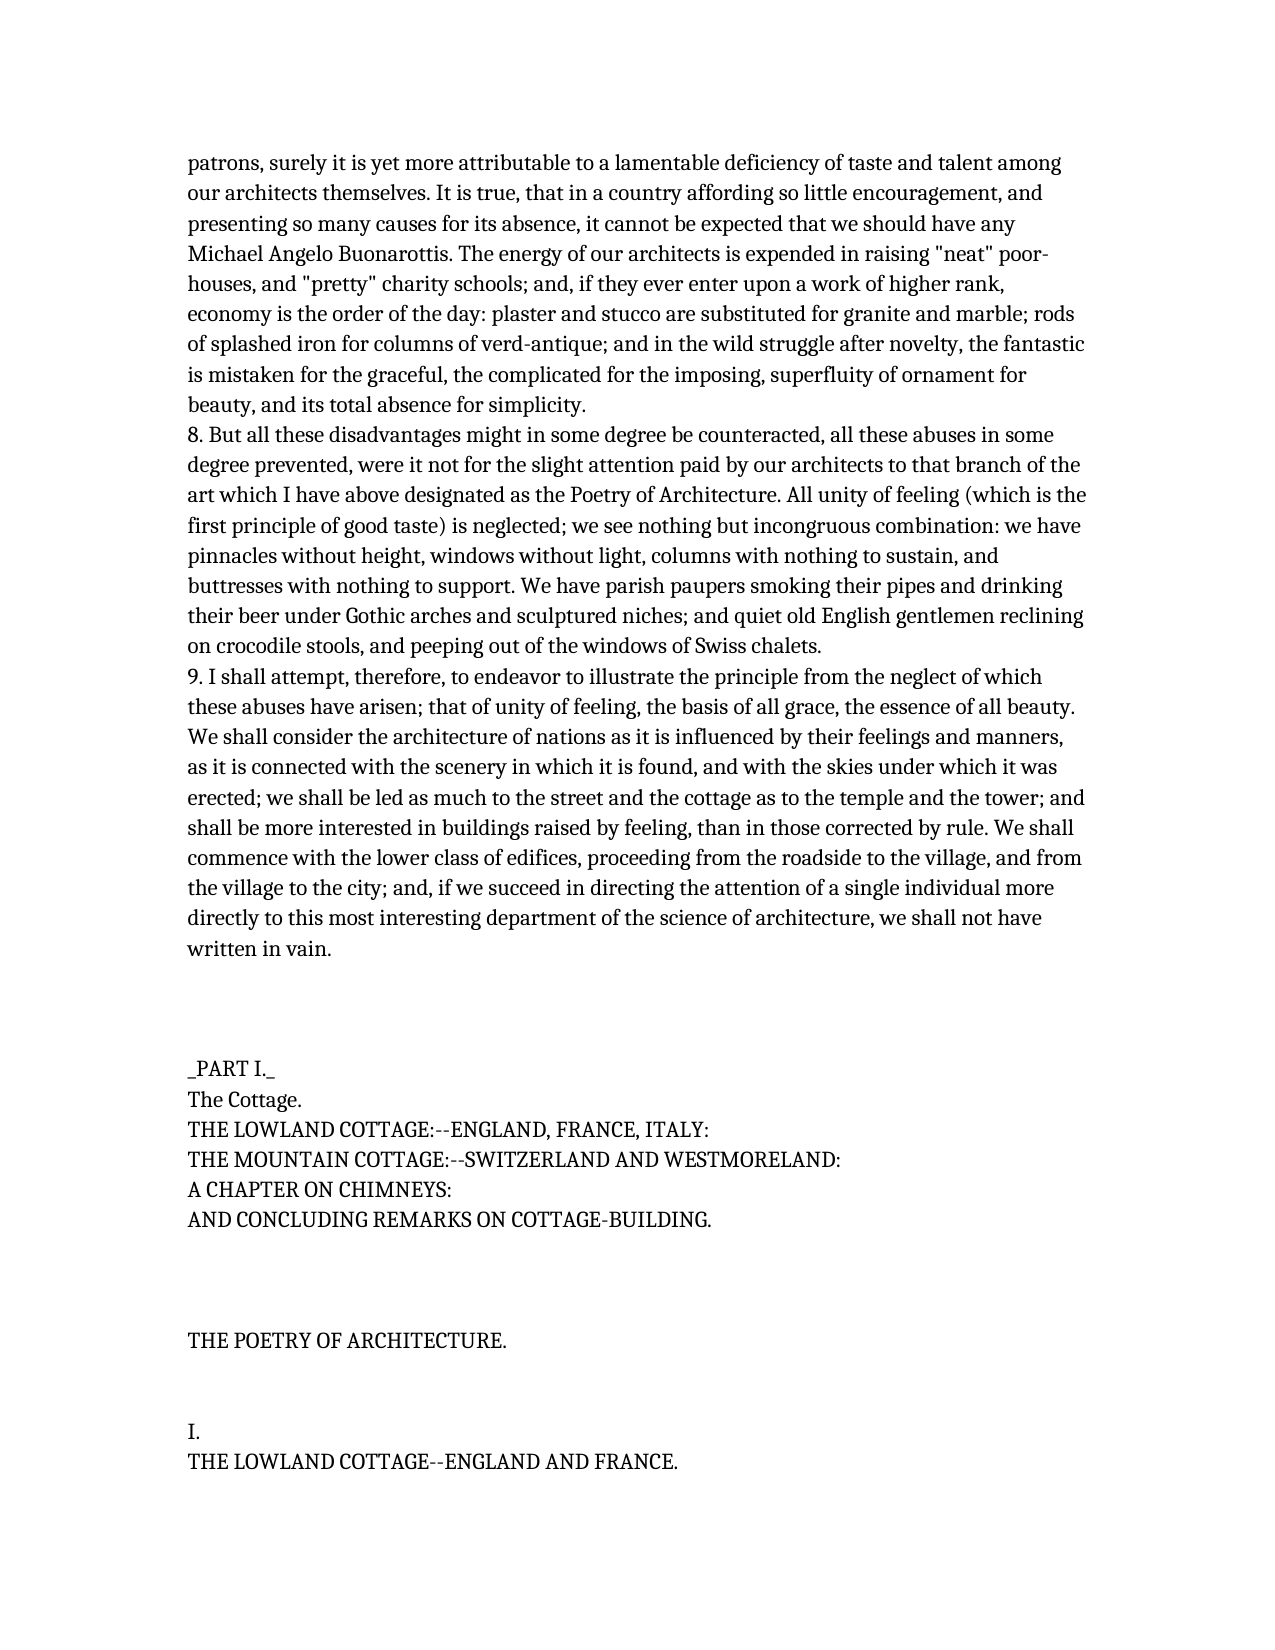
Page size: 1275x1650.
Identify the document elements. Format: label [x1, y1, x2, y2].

text [187, 150, 1087, 1475]
